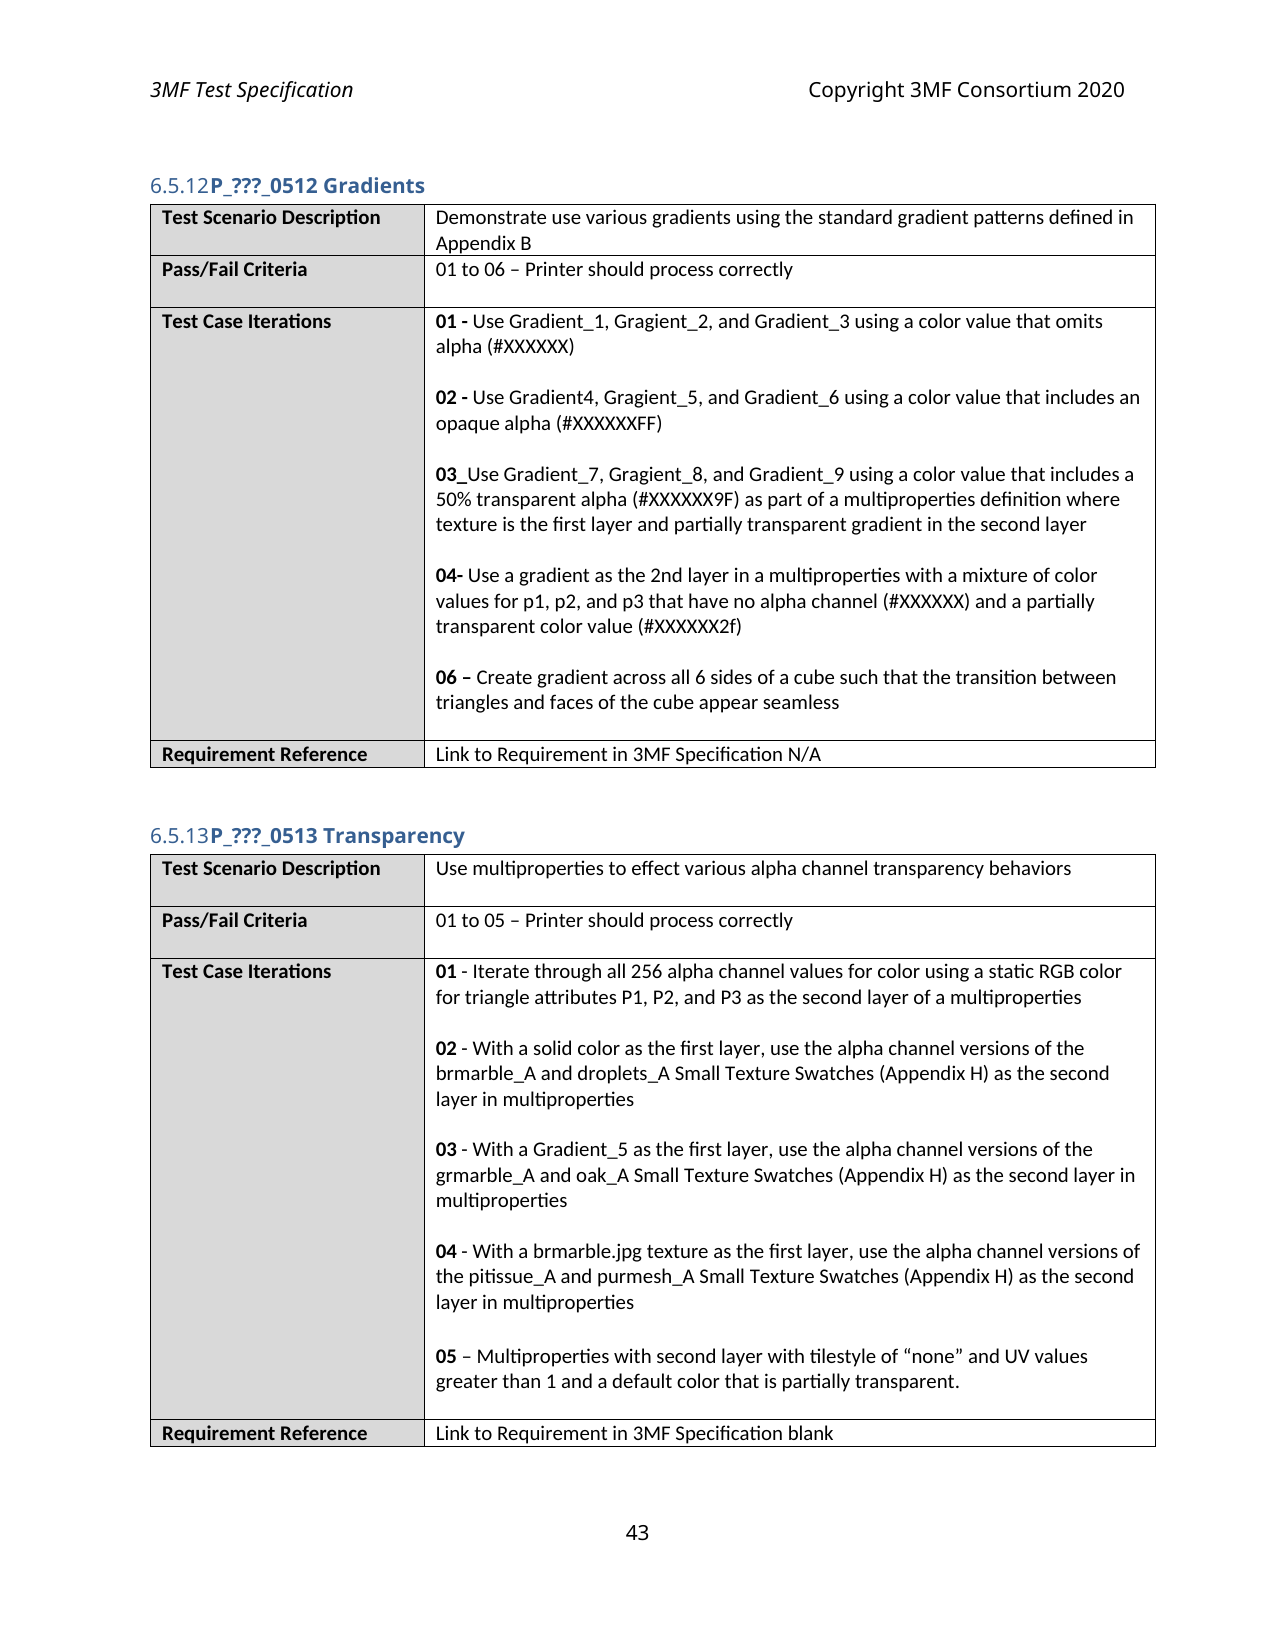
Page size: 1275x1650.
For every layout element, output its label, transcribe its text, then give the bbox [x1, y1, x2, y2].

table_cell Test Case Iterations [151, 308, 424, 740]
table_header Test Scenario Description [151, 205, 424, 255]
table_header Use multiproperties to effect various alpha channel transparency behaviors [425, 855, 1155, 906]
table_cell Test Case Iterations [151, 959, 424, 1419]
table_cell Pass/Fail Criteria [151, 256, 424, 307]
table_cell 01 to 06 – Printer should process correctly [425, 256, 1155, 307]
table_header Test Scenario Description [151, 855, 424, 906]
table_header Demonstrate use various gradients using the standard gradient patterns defined in Appendix B [425, 205, 1155, 255]
table_cell 01 - Use Gradient_1, Gragient_2, and Gradient_3 using a color value that omits alpha (#XXXXXX) 02 - Use Gradient4, Gragient_5, and Gradient_6 using a color value that includes an opaque alpha (#XXXXXXFF) 03_Use Gradient_7, Gragient_8, and Gradient_9 using a color value that includes a 50% transparent alpha (#XXXXXX9F) as part of a multiproperties definition where texture is the first layer and partially transparent gradient in the second layer 04- Use a gradient as the 2nd layer in a multiproperties with a mixture of color values for p1, p2, and p3 that have no alpha channel (#XXXXXX) and a partially transparent color value (#XXXXXX2f) 06 – Create gradient across all 6 sides of a cube such that the transition between triangles and faces of the cube appear seamless [425, 308, 1155, 740]
table_cell Requirement Reference [151, 741, 424, 767]
table_cell Link to Requirement in 3MF Specification N/A [425, 741, 1155, 767]
table_cell 01 - Iterate through all 256 alpha channel values for color using a static RGB color for triangle attributes P1, P2, and P3 as the second layer of a multiproperties 02 - With a solid color as the first layer, use the alpha channel versions of the brmarble_A and droplets_A Small Texture Swatches (Appendix H) as the second layer in multiproperties 03 - With a Gradient_5 as the first layer, use the alpha channel versions of the grmarble_A and oak_A Small Texture Swatches (Appendix H) as the second layer in multiproperties 04 - With a brmarble.jpg texture as the first layer, use the alpha channel versions of the pitissue_A and purmesh_A Small Texture Swatches (Appendix H) as the second layer in multiproperties 05 – Multiproperties with second layer with tilestyle of “none” and UV values greater than 1 and a default color that is partially transparent. [425, 959, 1155, 1419]
subtitle P_???_0513 Transparency [150, 821, 1125, 850]
subtitle P_???_0512 Gradients [150, 171, 1125, 199]
table_cell Pass/Fail Criteria [151, 907, 424, 958]
table_cell 01 to 05 – Printer should process correctly [425, 907, 1155, 958]
table_cell Link to Requirement in 3MF Specification blank [425, 1420, 1155, 1446]
table_cell Requirement Reference [151, 1420, 424, 1446]
